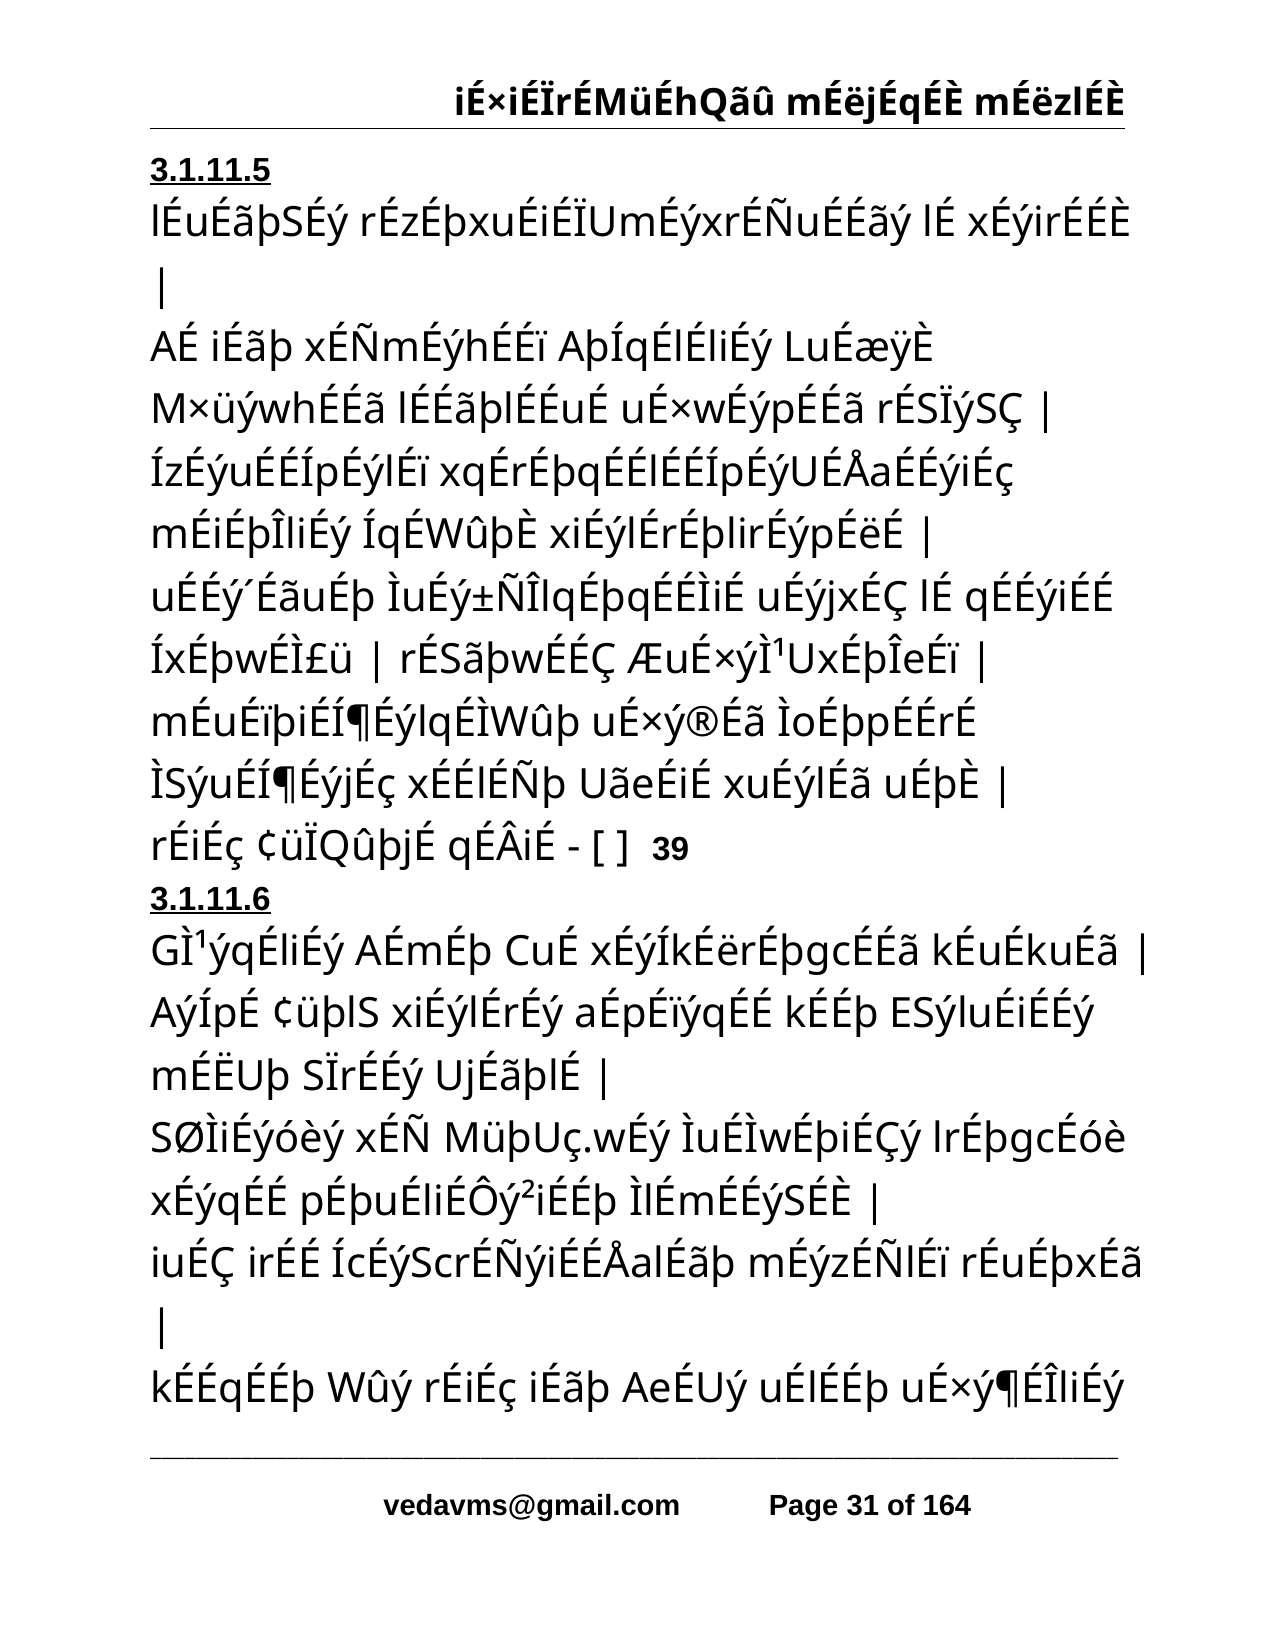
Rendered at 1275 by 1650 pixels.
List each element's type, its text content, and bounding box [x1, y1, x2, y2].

text 3.1.11.5 [150, 150, 1158, 188]
text mÉuÉïþiÉÍ¶ÉýlqÉÌWûþ uÉ×ý®Éã ÌoÉþpÉÉrÉ ÌSýuÉÍ¶ÉýjÉç xÉÉlÉÑþ UãeÉiÉ xuÉýlÉã uÉþÈ | [150, 691, 1158, 811]
text AÉ iÉãþ xÉÑmÉýhÉÉï AþÍqÉlÉliÉý LuÉæÿÈ M×üýwhÉÉã lÉÉãþlÉÉuÉ uÉ×wÉýpÉÉã rÉSÏýSÇ | [150, 317, 1158, 436]
text AýÍpÉ ¢üþlS xiÉýlÉrÉý aÉpÉïýqÉÉ kÉÉþ ESýluÉiÉÉý mÉËUþ SÏrÉÉý UjÉãþlÉ | [150, 983, 1158, 1102]
text GÌ¹ýqÉliÉý AÉmÉþ CuÉ xÉýÍkÉërÉþgcÉÉã kÉuÉkuÉã | [150, 921, 1158, 977]
text uÉÉý´ÉãuÉþ ÌuÉý±ÑÎlqÉþqÉÉÌiÉ uÉýjxÉÇ lÉ qÉÉýiÉÉ ÍxÉþwÉÌ£ü | rÉSãþwÉÉÇ ÆuÉ×ýÌ¹UxÉþÎeÉï | [150, 567, 1158, 686]
text lÉuÉãþSÉý rÉzÉþxuÉiÉÏUmÉýxrÉÑuÉÉãý lÉ xÉýirÉÉÈ | [150, 192, 1158, 311]
text rÉiÉç ¢üÏQûþjÉ qÉÂiÉ - [ ] 39 [150, 816, 1158, 873]
text ÍzÉýuÉÉÍpÉýlÉï xqÉrÉþqÉÉlÉÉÍpÉýUÉÅaÉÉýiÉç mÉiÉþÎliÉý ÍqÉWûþÈ xiÉýlÉrÉþlirÉýpÉëÉ | [150, 442, 1158, 561]
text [150, 1357, 1158, 1414]
text SØÌiÉýóèý xÉÑ MüþUç.wÉý ÌuÉÌwÉþiÉÇý lrÉþgcÉóè xÉýqÉÉ pÉþuÉliÉÔý²iÉÉþ ÌlÉmÉÉýSÉÈ | [150, 1108, 1158, 1227]
text iuÉÇ irÉÉ ÍcÉýScrÉÑýiÉÉÅalÉãþ mÉýzÉÑlÉï rÉuÉþxÉã | [150, 1233, 1158, 1352]
text 3.1.11.6 [150, 878, 1158, 917]
